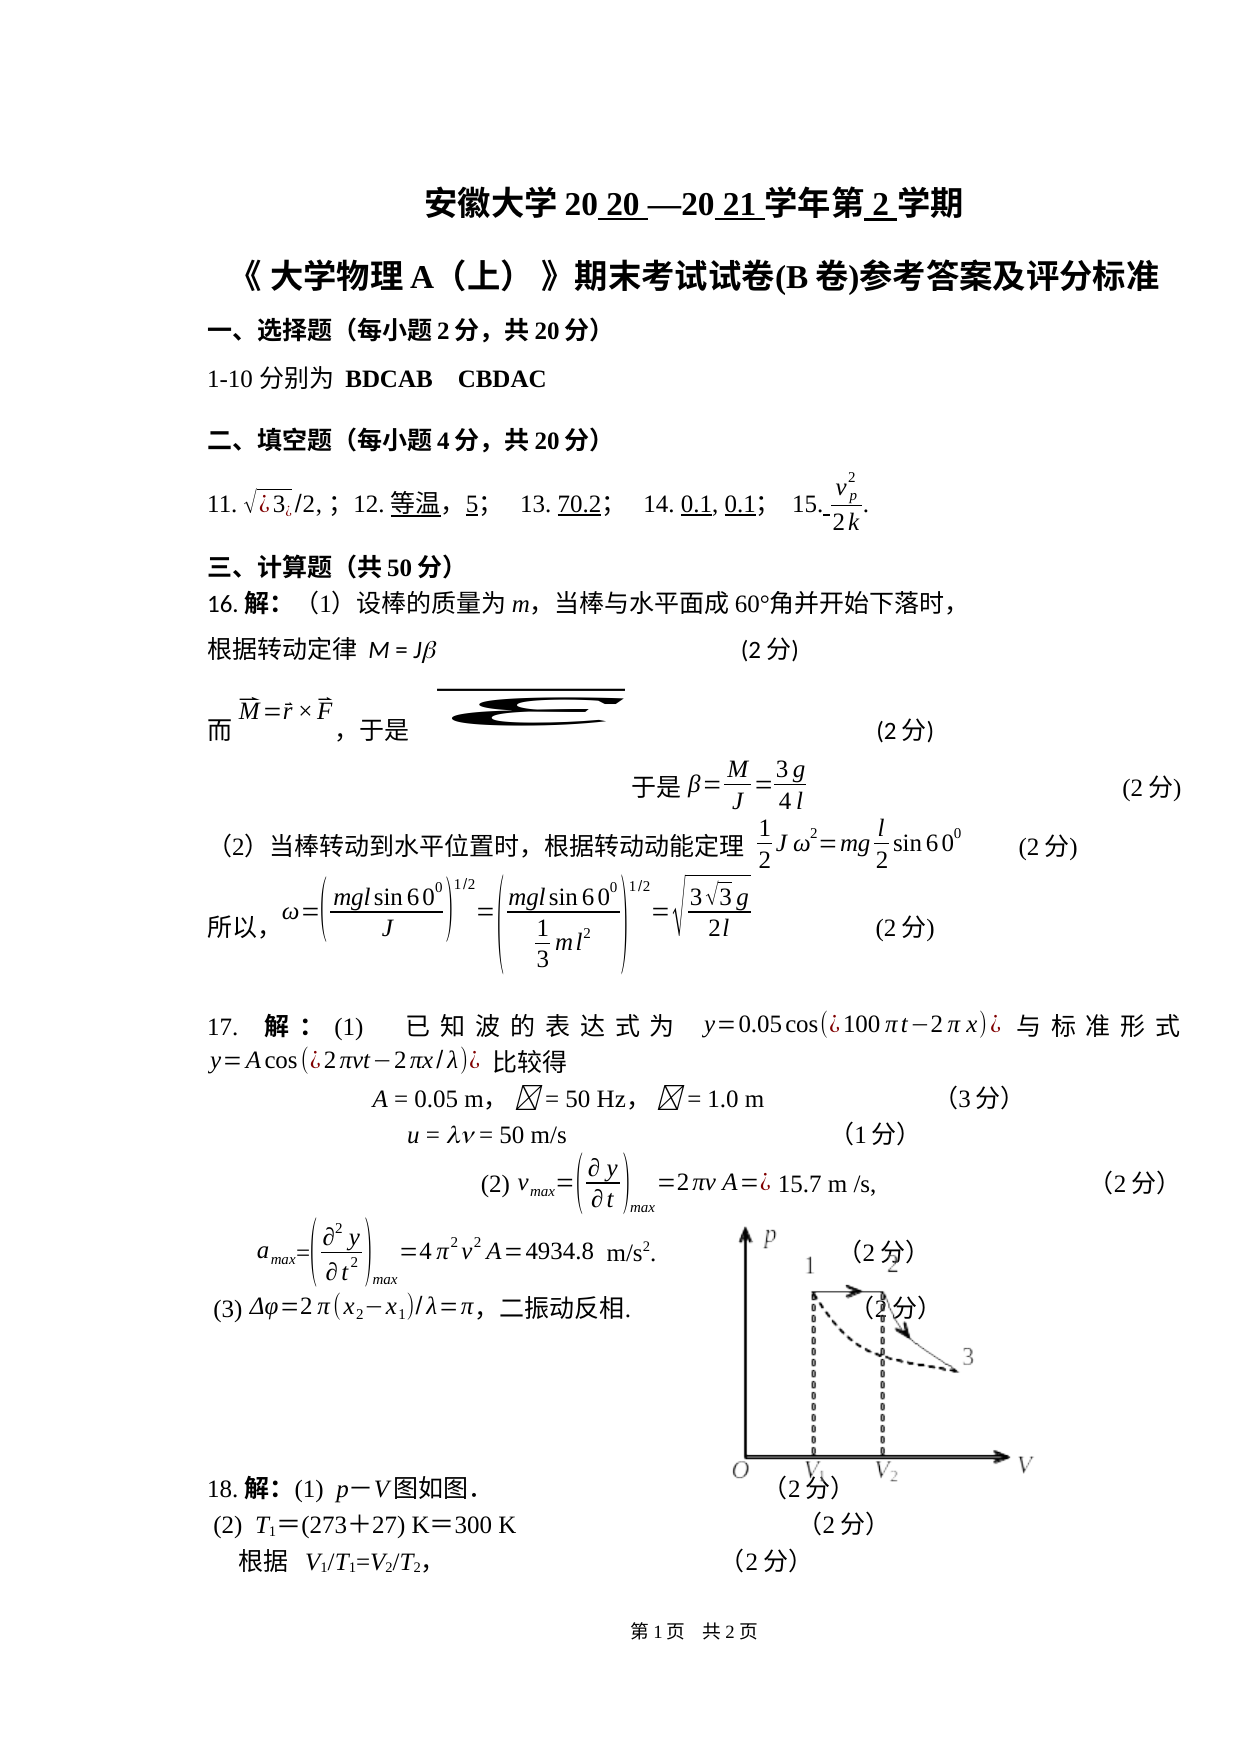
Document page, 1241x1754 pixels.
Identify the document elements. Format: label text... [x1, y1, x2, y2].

text 二、填空题（每小题4分，共20分） [207, 420, 1181, 456]
text （2）当棒转动到水平位置时，根据转动动能定理 (2分) [207, 815, 1181, 874]
text 1-10 分别为 BDCAB CBDAC [207, 359, 1181, 395]
list 16. 解：（1）设棒的质量为m，当棒与水平面成60°角并开始下落时， [207, 584, 1181, 620]
text 17. 解：(1) 已知波的表达式为 与标准形式 比较得 [207, 1006, 1181, 1078]
text (3) ，二振动反相. （2分） [748, 1289, 896, 1325]
text = m/s2. （2分） [207, 1216, 1181, 1289]
text 一、选择题（每小题2分，共20分） [207, 310, 1181, 346]
text 18. 解：(1) p－V图如图． （2分） [207, 1469, 1181, 1505]
text 所以， (2分) [207, 874, 1181, 977]
text A = 0.05 m，  = 50 Hz，  = 1.0 m （3分） [207, 1078, 1181, 1115]
text 安徽大学20 20 —20 21 学年第 2 学期 [207, 177, 1181, 225]
text 根据 V1/T1=V2/T2， （2分） [207, 1541, 1181, 1577]
text u =  = 50 m/s （1分） [207, 1115, 1181, 1151]
text 三、计算题（共50分） [207, 548, 1181, 584]
text (2) 15.7 m /s, （2分） [207, 1151, 1181, 1216]
list 根据转动定律 M = J (2分) [207, 629, 1181, 666]
text 11. , ；12. 等温，5； 13. 70.2； 14. 0.1, 0.1； 15. . [207, 469, 1181, 535]
text (2) T1＝(273＋27) K＝300 K （2分） [207, 1505, 1181, 1541]
text 于是 (2分) [207, 756, 1181, 815]
text (3) ，二振动反相. （2分） [863, 1289, 1181, 1325]
text (3) ，二振动反相. （2分） [207, 1289, 742, 1325]
text 《 大学物理A（上） 》期末考试试卷(B卷)参考答案及评分标准 [207, 249, 1181, 298]
list 而 ，于是 (2分) [207, 674, 1181, 747]
